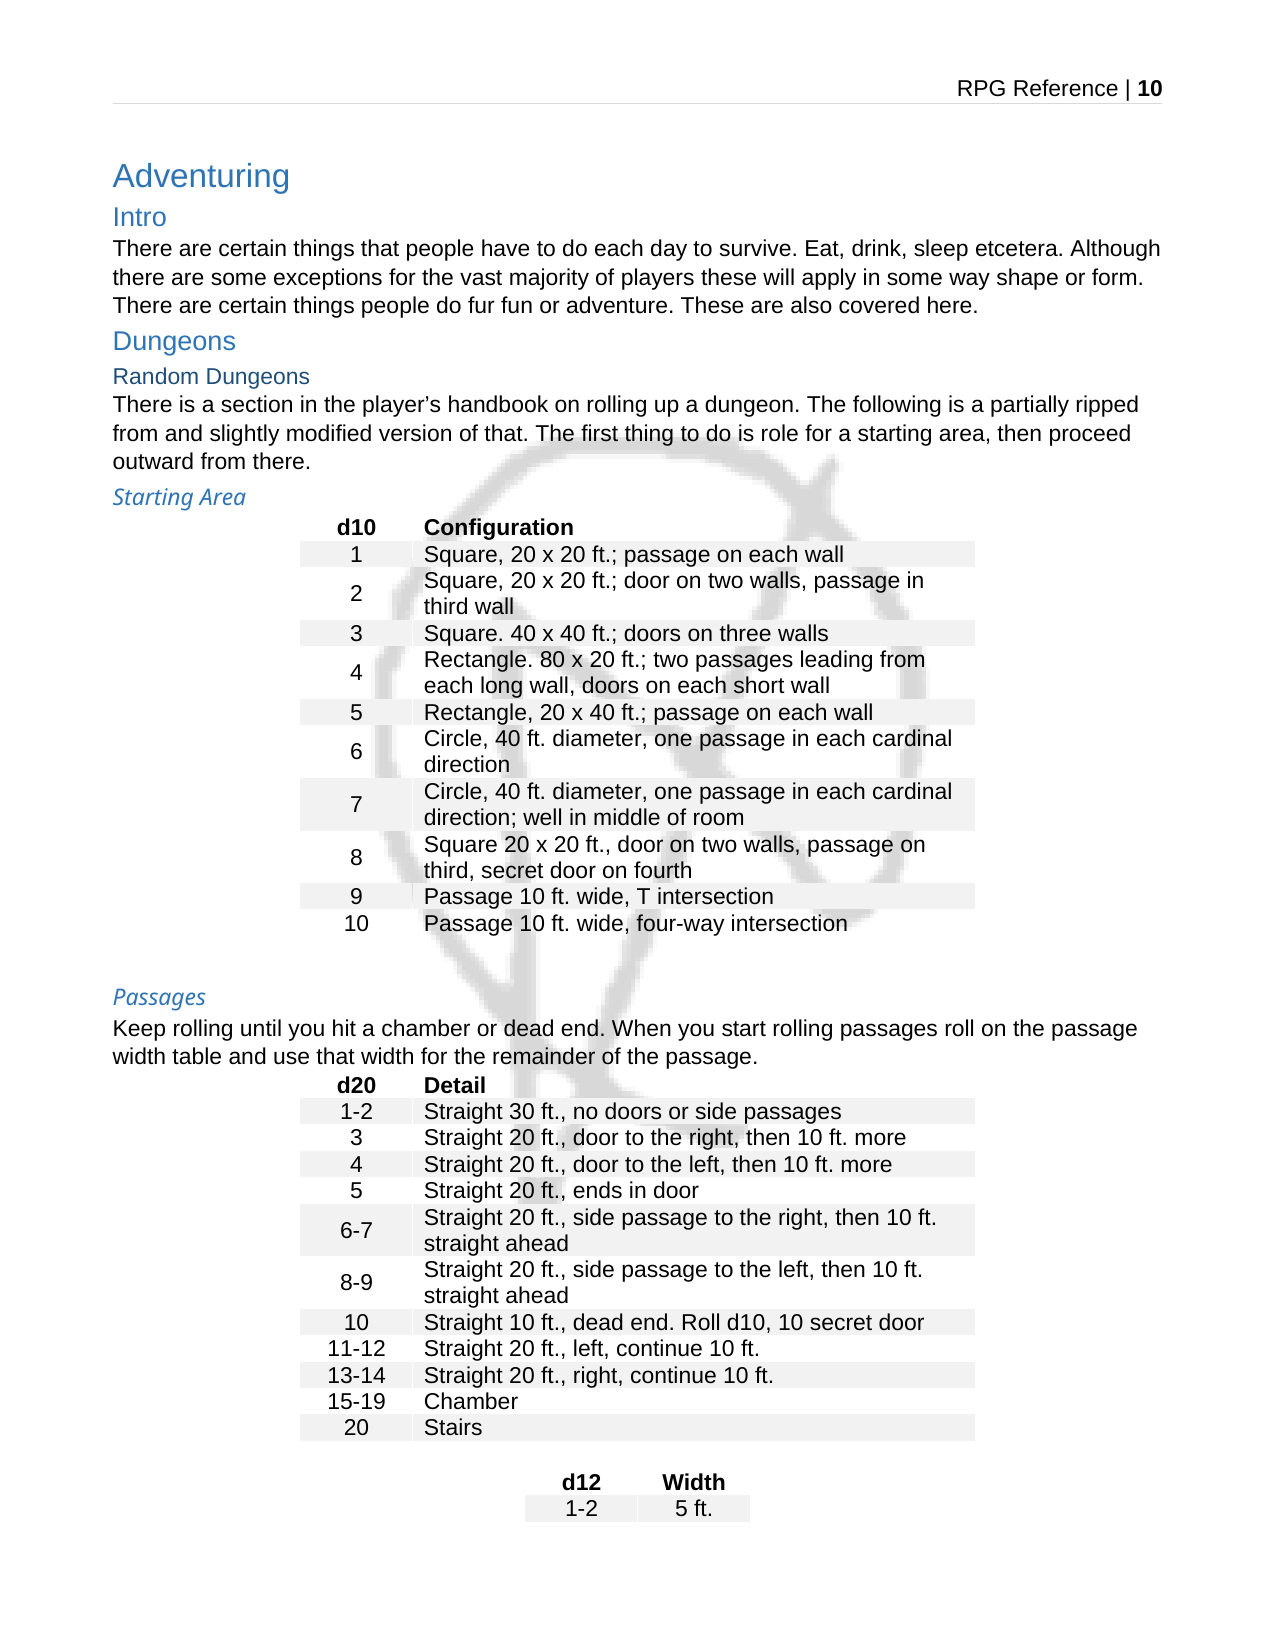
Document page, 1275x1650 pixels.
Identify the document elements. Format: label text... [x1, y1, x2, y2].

table_cell Straight 20 ft., ends in door [413, 1177, 975, 1203]
table_cell 8 [300, 831, 412, 883]
table_cell 3 [300, 620, 412, 646]
table_cell 11-12 [300, 1335, 412, 1362]
table_cell Straight 30 ft., no doors or side passages [413, 1098, 975, 1124]
table_cell Straight 20 ft., door to the right, then 10 ft. more [413, 1124, 975, 1151]
table_cell 1-2 [300, 1098, 412, 1124]
table_cell 9 [300, 883, 412, 909]
table_cell 6 [300, 725, 412, 778]
table_header Detail [413, 1072, 975, 1098]
table_cell Straight 20 ft., side passage to the left, then 10 ft. straight ahead [413, 1256, 975, 1309]
text Keep rolling until you hit a chamber or dead end. When you start rolling passages roll on the passage width table and use that width for the remainder of the passage. [112, 1015, 1162, 1069]
table_header d12 [525, 1469, 637, 1495]
table_cell Straight 20 ft., door to the left, then 10 ft. more [413, 1151, 975, 1177]
table_cell Circle, 40 ft. diameter, one passage in each cardinal direction; well in middle of room [413, 778, 975, 831]
text There are certain things that people have to do each day to survive. Eat, drink, sleep etcetera. Although there are some exceptions for the vast majority of players these will apply in some way shape or form. There are certain things people do fur fun or adventure. These are also covered here. [112, 235, 1162, 318]
subtitle Dungeons [112, 325, 1162, 356]
table_cell 20 [300, 1414, 412, 1441]
table_cell 5 [300, 1177, 412, 1203]
table_cell Straight 20 ft., right, continue 10 ft. [413, 1362, 975, 1388]
subtitle Random Dungeons [112, 363, 1162, 389]
table_cell Chamber [413, 1388, 975, 1414]
table_cell 5 ft. [638, 1495, 750, 1522]
table_cell 7 [300, 778, 412, 831]
table_cell Straight 20 ft., side passage to the right, then 10 ft. straight ahead [413, 1204, 975, 1256]
table_cell Stairs [413, 1414, 975, 1441]
table_cell Passage 10 ft. wide, four-way intersection [413, 910, 975, 936]
text There is a section in the player’s handbook on rolling up a dungeon. The following is a partially ripped from and slightly modified version of that. The first thing to do is role for a starting area, then proceed outward from there. [112, 391, 1162, 474]
table_header d20 [300, 1072, 412, 1098]
table_cell 2 [300, 567, 412, 620]
table_header d10 [300, 514, 412, 541]
table_cell 4 [300, 1151, 412, 1177]
table_cell 5 [300, 699, 412, 725]
table_cell 10 [300, 910, 412, 936]
table_cell Square, 20 x 20 ft.; passage on each wall [413, 541, 975, 567]
table_header Width [638, 1469, 750, 1495]
table_cell Passage 10 ft. wide, T intersection [413, 883, 975, 909]
table_cell 3 [300, 1124, 412, 1151]
table_cell Circle, 40 ft. diameter, one passage in each cardinal direction [413, 725, 975, 778]
subtitle Starting Area [112, 481, 1162, 512]
table_cell Square 20 x 20 ft., door on two walls, passage on third, secret door on fourth [413, 831, 975, 883]
table_cell 1 [300, 541, 412, 567]
table_header Configuration [413, 514, 975, 541]
table_cell Rectangle, 20 x 40 ft.; passage on each wall [413, 699, 975, 725]
table_cell 6-7 [300, 1204, 412, 1256]
table_cell Square, 20 x 20 ft.; door on two walls, passage in third wall [413, 567, 975, 620]
table_cell 10 [300, 1309, 412, 1335]
table_cell 15-19 [300, 1388, 412, 1414]
table_cell 4 [300, 646, 412, 699]
subtitle Adventuring [112, 156, 1162, 194]
table_cell Straight 10 ft., dead end. Roll d10, 10 secret door [413, 1309, 975, 1335]
table_cell 8-9 [300, 1256, 412, 1309]
table_cell 1-2 [525, 1495, 637, 1522]
subtitle Passages [112, 981, 1162, 1012]
table_cell Straight 20 ft., left, continue 10 ft. [413, 1335, 975, 1362]
table_cell Rectangle. 80 x 20 ft.; two passages leading from each long wall, doors on each short wall [413, 646, 975, 699]
subtitle Intro [112, 201, 1162, 233]
table_cell Square. 40 x 40 ft.; doors on three walls [413, 620, 975, 646]
table_cell 13-14 [300, 1362, 412, 1388]
